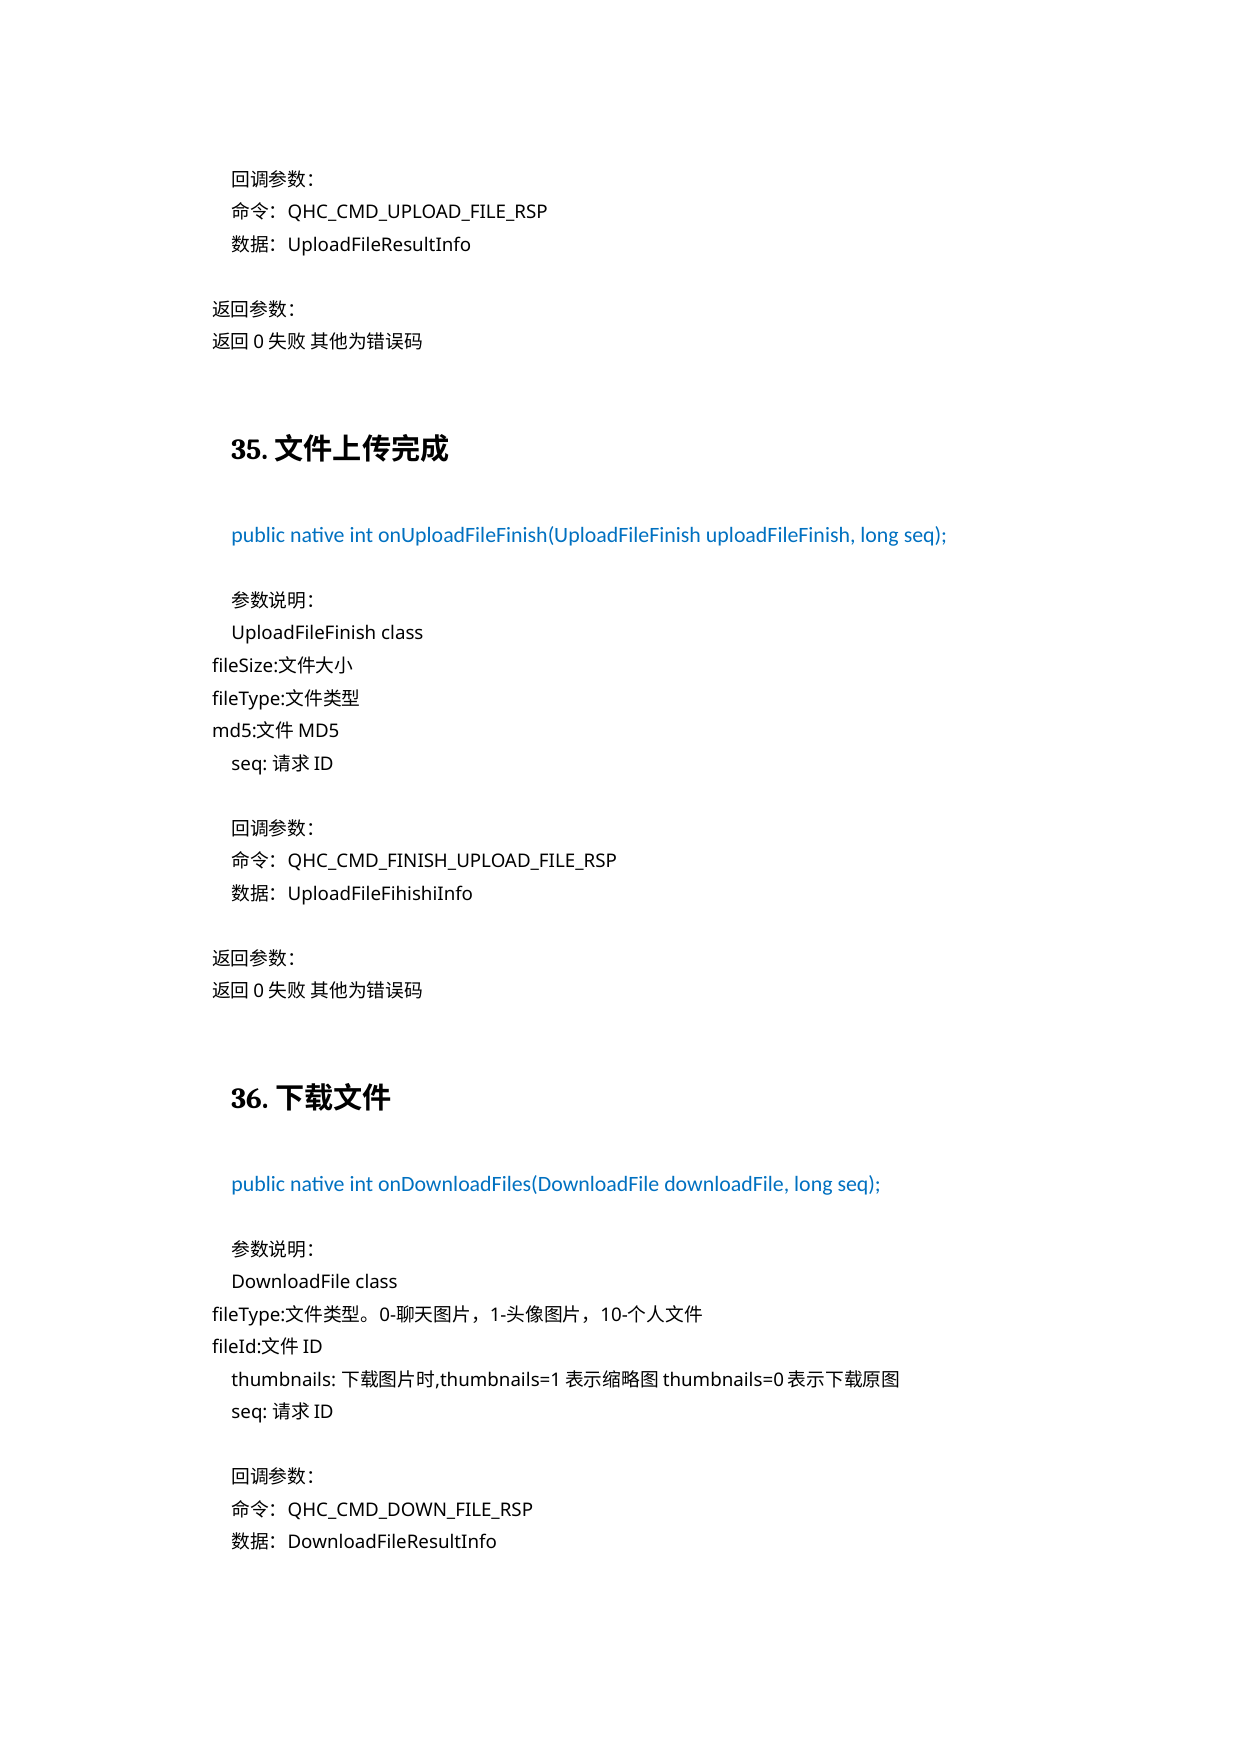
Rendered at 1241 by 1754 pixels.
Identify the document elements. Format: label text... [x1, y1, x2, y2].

text 参数说明： [187, 583, 1053, 616]
text 命令：QHC_CMD_FINISH_UPLOAD_FILE_RSP [187, 843, 1053, 876]
text thumbnails: 下载图片时,thumbnails=1表示缩略图 thumbnails=0表示下载原图 [187, 1362, 1053, 1394]
text fileId:文件ID [187, 1329, 1053, 1362]
text 参数说明： [187, 1232, 1053, 1264]
text fileType:文件类型 [187, 681, 1053, 713]
text fileSize:文件大小 [187, 648, 1053, 681]
title 35. 文件上传完成 [187, 414, 1053, 479]
title 36. 下载文件 [187, 1063, 1053, 1128]
text seq: 请求ID [187, 1394, 1053, 1427]
text 返回参数： [187, 941, 1053, 973]
text 数据：UploadFileFihishiInfo [187, 876, 1053, 908]
text public native int onDownloadFiles(DownloadFile downloadFile, long seq); [187, 1167, 1053, 1199]
text 回调参数： [187, 811, 1053, 843]
text 返回参数： [187, 292, 1053, 324]
text fileType:文件类型。0-聊天图片，1-头像图片，10-个人文件 [187, 1297, 1053, 1329]
text 数据：DownloadFileResultInfo [187, 1524, 1053, 1557]
text md5:文件MD5 [187, 713, 1053, 746]
text 数据：UploadFileResultInfo [187, 227, 1053, 259]
text public native int onUploadFileFinish(UploadFileFinish uploadFileFinish, long seq); [187, 518, 1053, 551]
text 返回0 失败 其他为错误码 [187, 973, 1053, 1006]
text 返回0 失败 其他为错误码 [187, 324, 1053, 357]
text 命令：QHC_CMD_UPLOAD_FILE_RSP [187, 194, 1053, 227]
text 回调参数： [187, 1459, 1053, 1492]
text UploadFileFinish class [187, 616, 1053, 648]
text DownloadFile class [187, 1264, 1053, 1297]
text 命令：QHC_CMD_DOWN_FILE_RSP [187, 1492, 1053, 1524]
text 回调参数： [187, 162, 1053, 194]
text seq: 请求ID [187, 746, 1053, 778]
